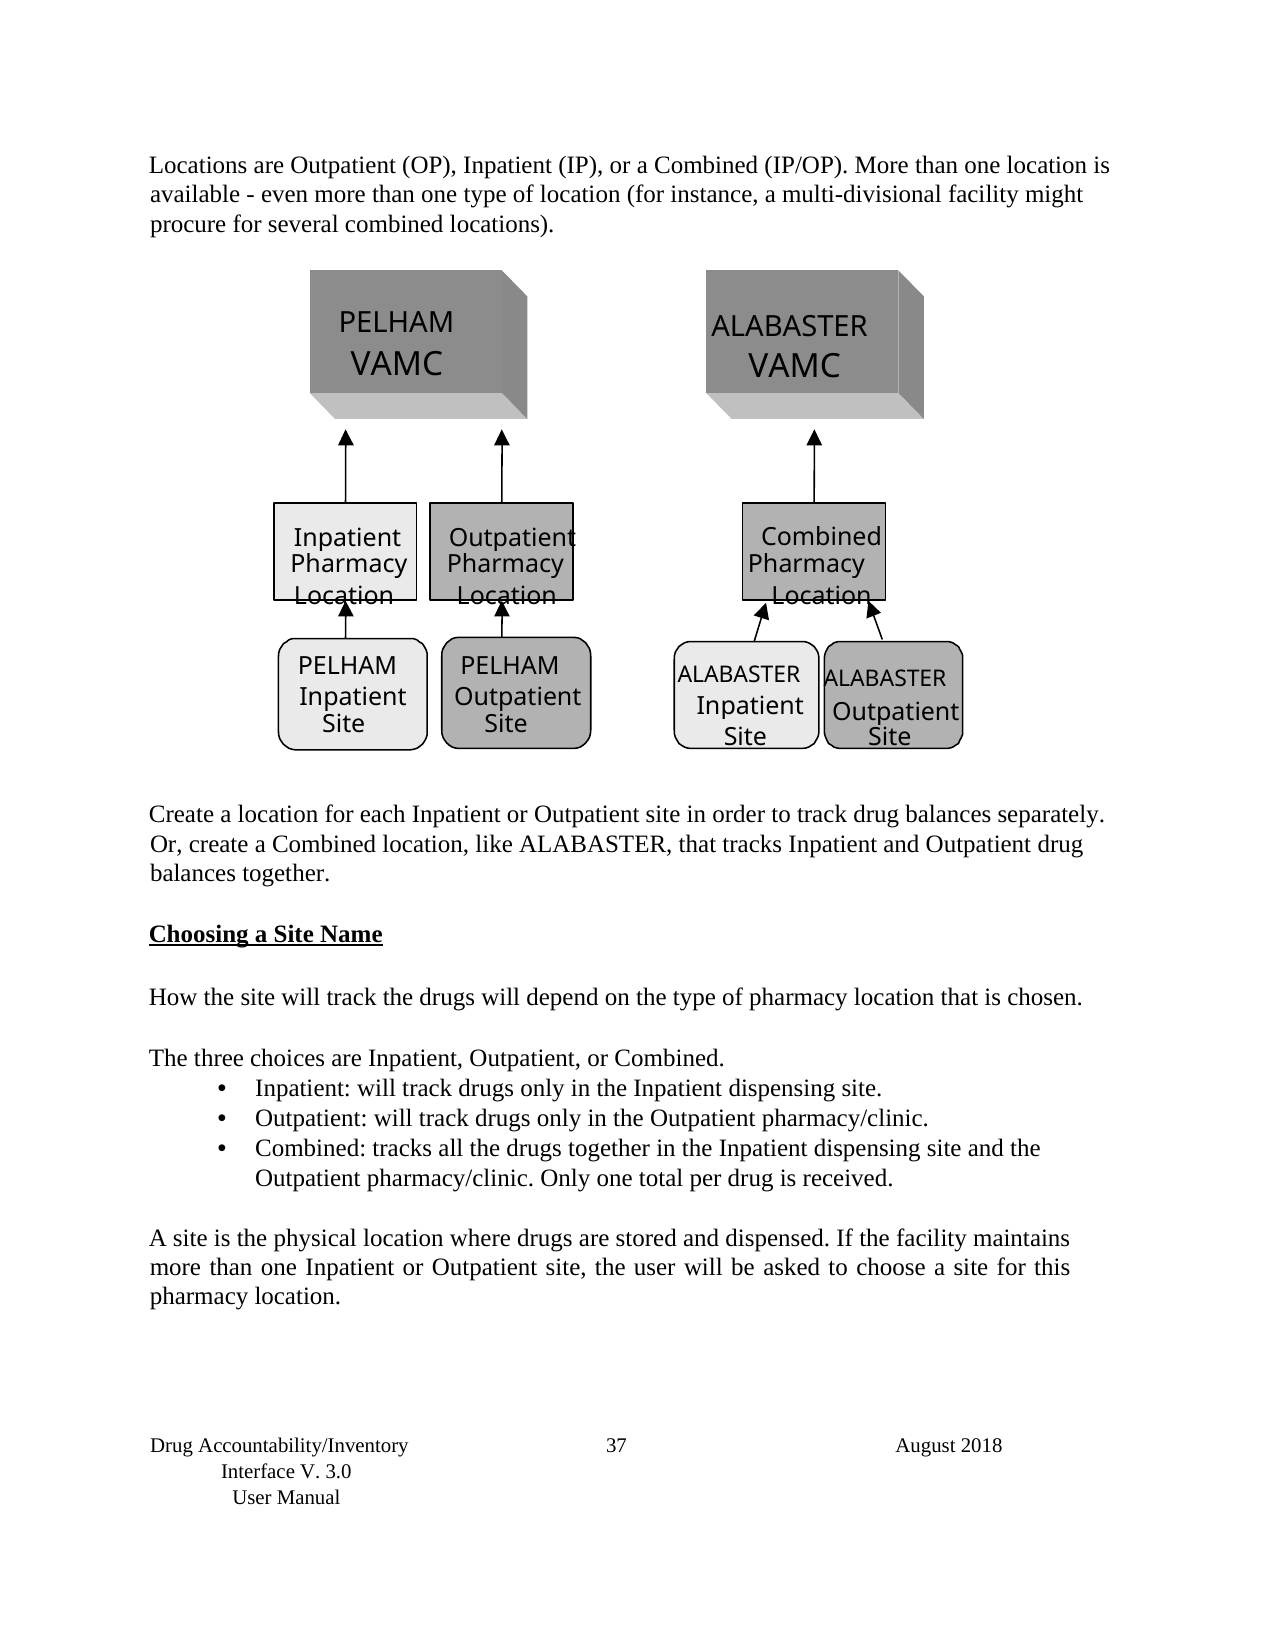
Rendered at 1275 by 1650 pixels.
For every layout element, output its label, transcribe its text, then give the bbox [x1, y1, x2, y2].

text How the site will track the drugs will depend on the type of pharmacy location that is chosen. [149, 982, 1125, 1010]
text Choosing a Site Name [148, 919, 1127, 948]
text Create a location for each Inpatient or Outpatient site in order to track drug balances separately. Or, create a Combined location, like ALABASTER, that tracks Inpatient and Outpatient drug balances together. [149, 799, 1125, 887]
text The three choices are Inpatient, Outpatient, or Combined. [149, 1043, 1125, 1071]
list Inpatient: will track drugs only in the Inpatient dispensing site. [217, 1073, 1125, 1102]
text Locations are Outpatient (OP), Inpatient (IP), or a Combined (IP/OP). More than one location is available - even more than one type of location (for instance, a multi-divisional facility might procure for several combined locations). [149, 150, 1125, 238]
list Outpatient: will track drugs only in the Outpatient pharmacy/clinic. [217, 1103, 1125, 1132]
text A site is the physical location where drugs are stored and dispensed. If the facility maintains more than one Inpatient or Outpatient site, the user will be asked to choose a site for this pharmacy location. [148, 1224, 1071, 1309]
list Combined: tracks all the drugs together in the Inpatient dispensing site and the Outpatient pharmacy/clinic. Only one total per drug is received. [217, 1133, 1125, 1192]
